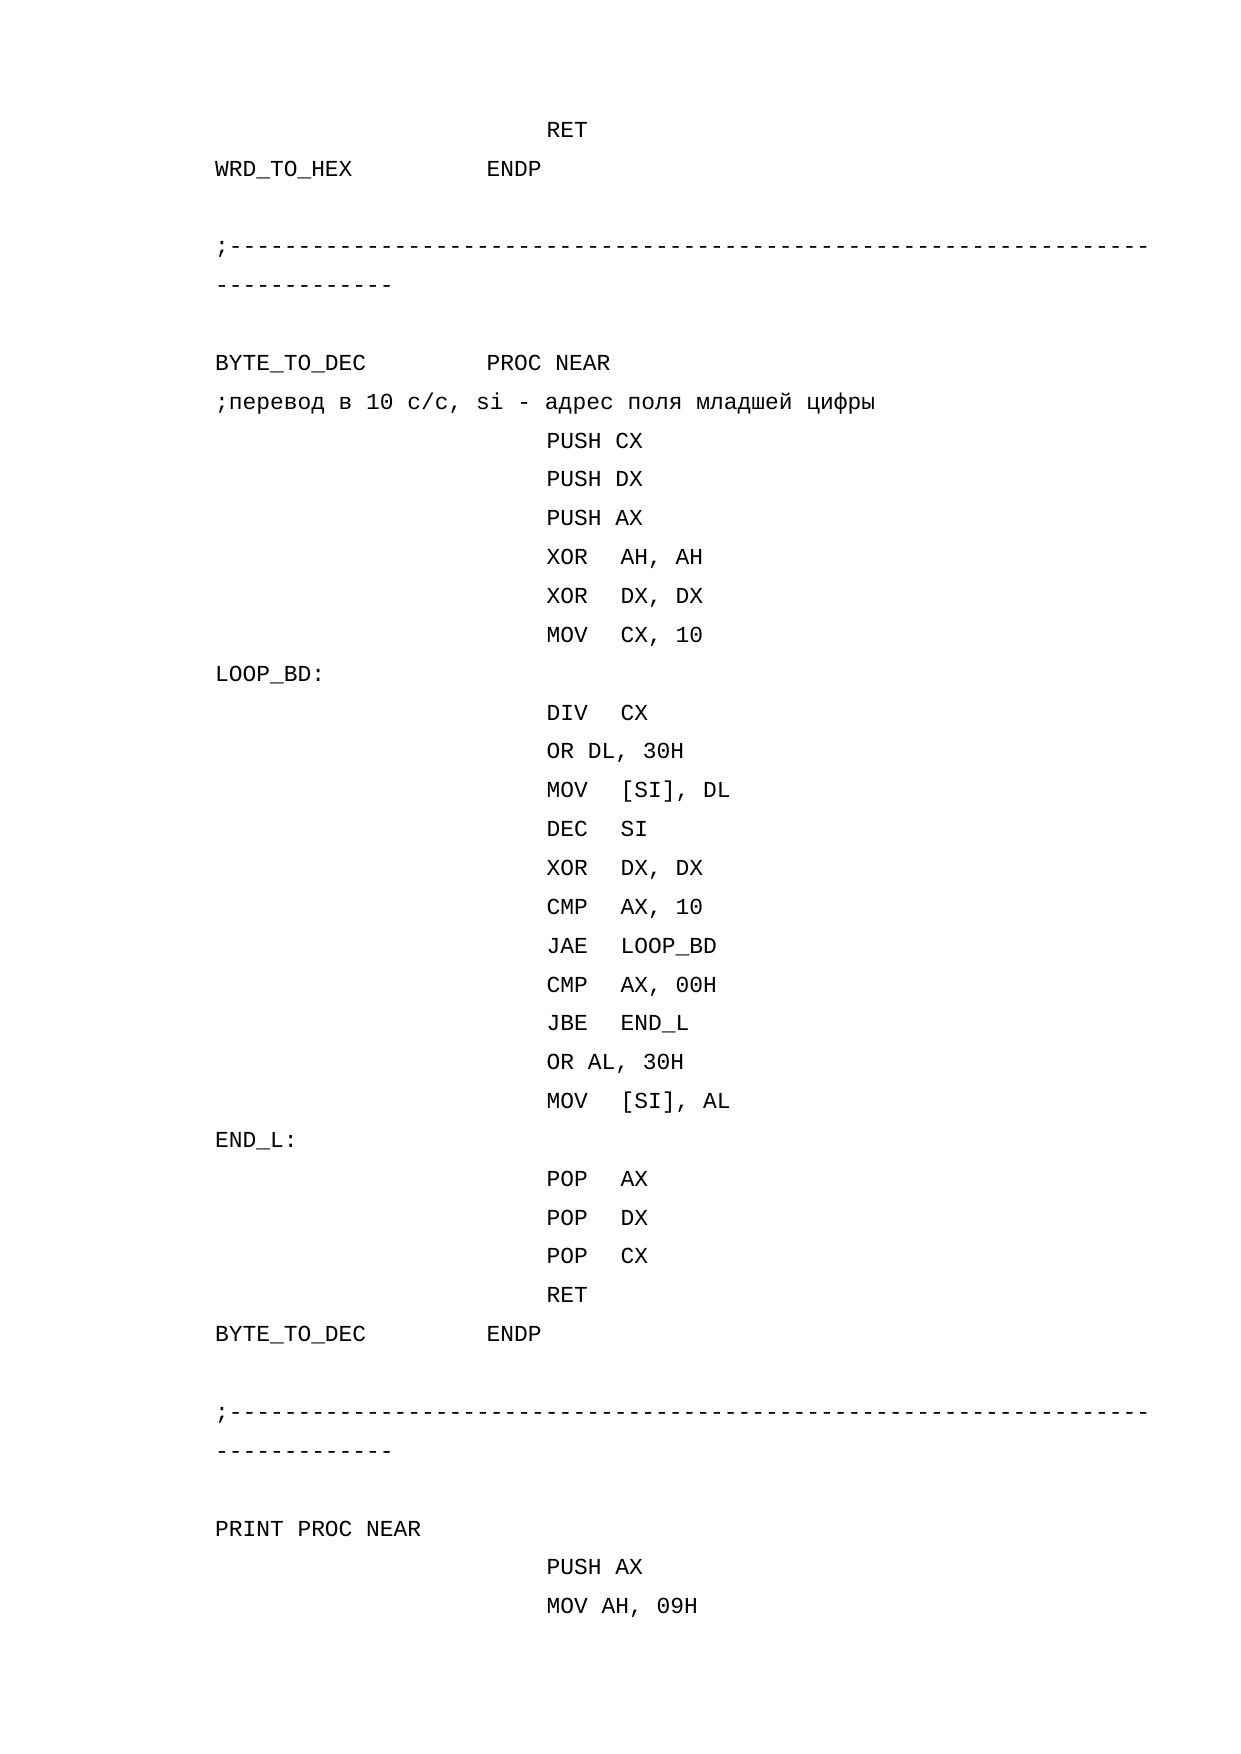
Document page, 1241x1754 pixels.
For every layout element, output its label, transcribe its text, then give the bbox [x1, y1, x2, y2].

text END_L: [215, 1128, 1152, 1154]
text MOV CX, 10 [215, 623, 1152, 649]
text XOR DX, DX [215, 584, 1152, 610]
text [215, 1400, 1152, 1465]
text ;перевод в 10 с/с, si - адрес поля младшей цифры [215, 390, 1152, 416]
text PUSH DX [215, 468, 1152, 494]
text PUSH CX [215, 429, 1152, 455]
text RET [215, 118, 1152, 144]
text XOR DX, DX [215, 856, 1152, 882]
text POP AX [215, 1167, 1152, 1193]
text CMP AX, 10 [215, 895, 1152, 921]
text BYTE_TO_DEC PROC NEAR [215, 351, 1152, 377]
text OR AL, 30H [215, 1051, 1152, 1077]
text POP CX [215, 1245, 1152, 1271]
text RET [215, 1284, 1152, 1310]
text MOV [SI], AL [215, 1089, 1152, 1115]
text DIV CX [215, 701, 1152, 727]
text ;-------------------------------------------------------------------------------- [215, 235, 1152, 299]
text MOV [SI], DL [215, 779, 1152, 804]
text DEC SI [215, 817, 1152, 843]
text BYTE_TO_DEC ENDP [215, 1323, 1152, 1348]
text OR DL, 30H [215, 740, 1152, 766]
text LOOP_BD: [215, 662, 1152, 688]
text PRINT PROC NEAR [215, 1517, 1152, 1543]
text JBE END_L [215, 1012, 1152, 1038]
text JAE LOOP_BD [215, 934, 1152, 960]
text MOV AH, 09H [215, 1594, 1152, 1621]
text POP DX [215, 1206, 1152, 1232]
text PUSH AX [215, 507, 1152, 533]
text CMP AX, 00H [215, 973, 1152, 999]
text XOR AH, AH [215, 546, 1152, 571]
text WRD_TO_HEX ENDP [215, 157, 1152, 183]
text PUSH AX [215, 1556, 1152, 1582]
